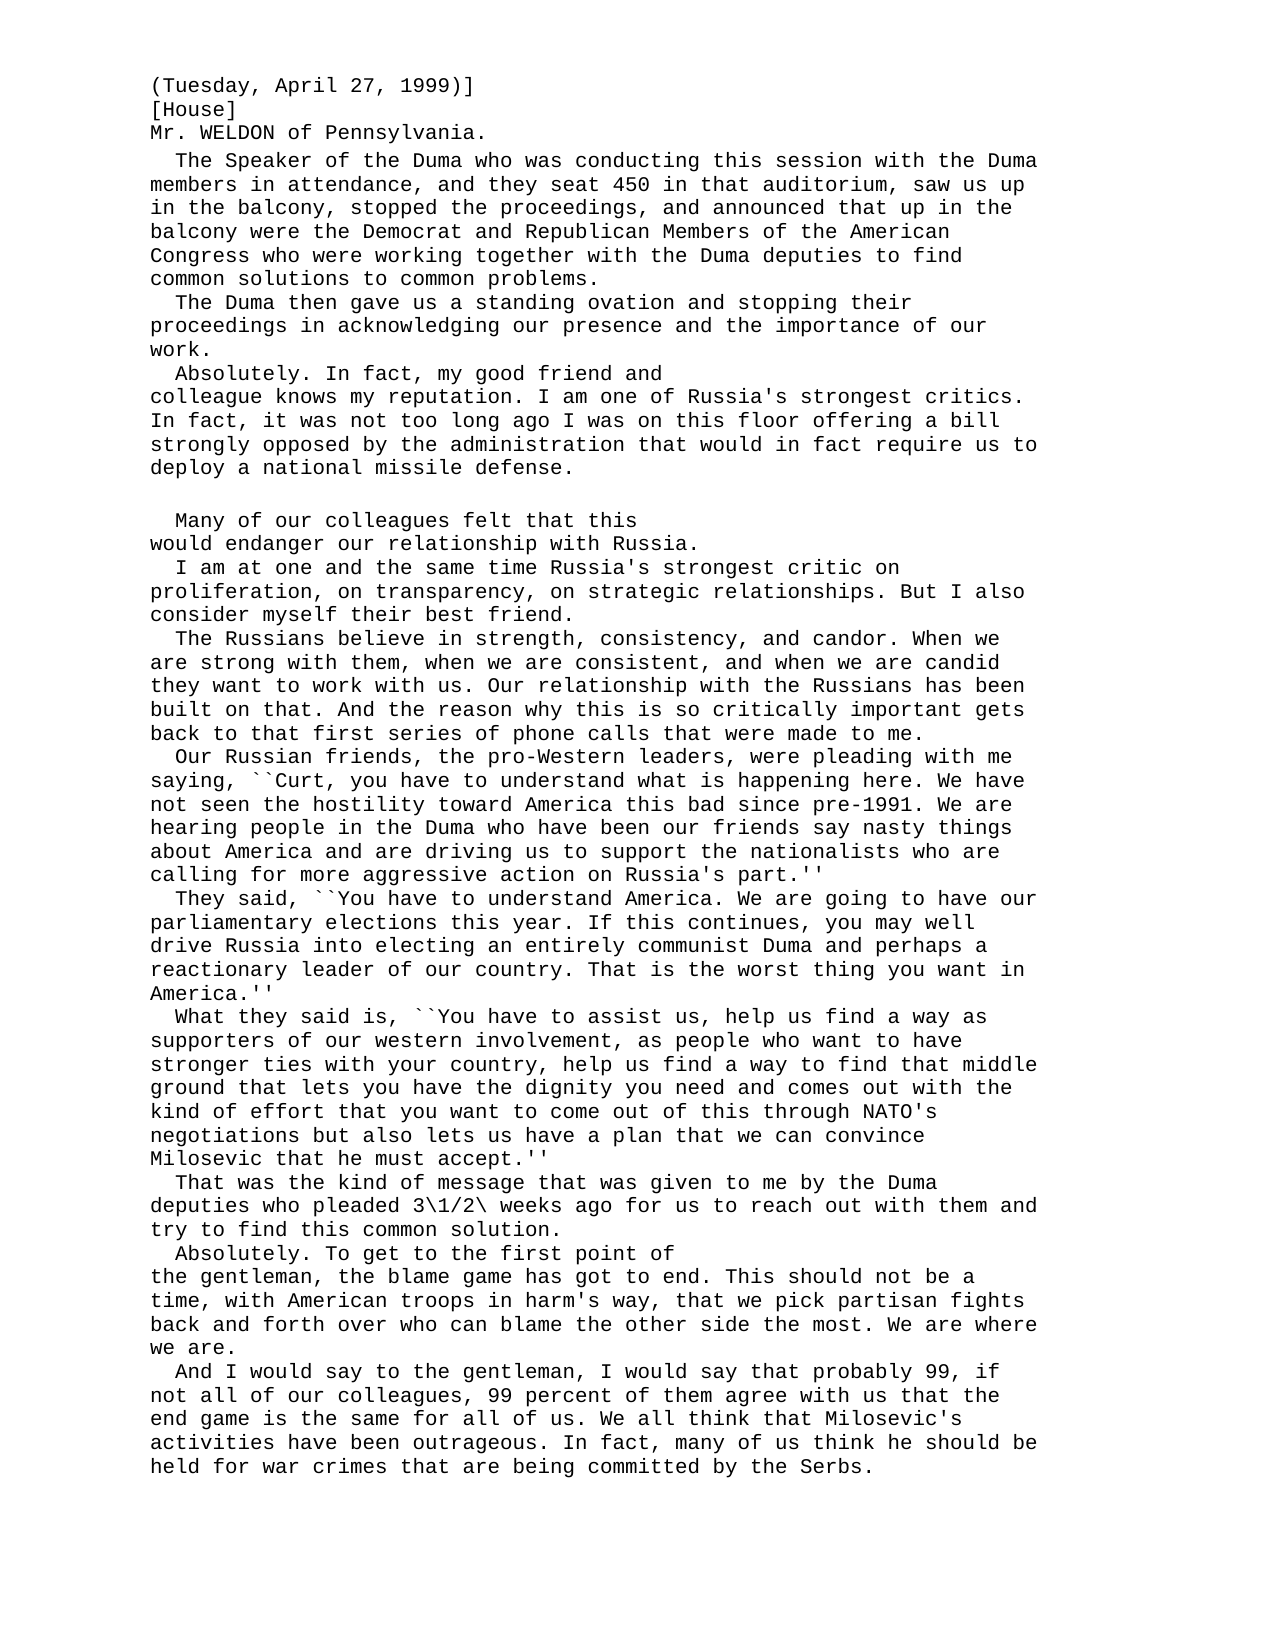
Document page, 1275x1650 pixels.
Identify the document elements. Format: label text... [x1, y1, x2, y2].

text What they said is, ``You have to assist us, help us find a way as [150, 1006, 1125, 1030]
text calling for more aggressive action on Russia's part.'' [150, 864, 1125, 888]
text activities have been outrageous. In fact, many of us think he should be [150, 1432, 1125, 1456]
text proliferation, on transparency, on strategic relationships. But I also [150, 581, 1125, 604]
text The Russians believe in strength, consistency, and candor. When we [150, 628, 1125, 652]
text drive Russia into electing an entirely communist Duma and perhaps a [150, 935, 1125, 959]
text we are. [150, 1337, 1125, 1361]
text ground that lets you have the dignity you need and comes out with the [150, 1077, 1125, 1101]
text would endanger our relationship with Russia. [150, 533, 1125, 557]
text Absolutely. To get to the first point of [150, 1243, 1125, 1266]
text members in attendance, and they seat 450 in that auditorium, saw us up [150, 174, 1125, 197]
text back and forth over who can blame the other side the most. We are where [150, 1314, 1125, 1337]
text built on that. And the reason why this is so critically important gets [150, 699, 1125, 723]
text negotiations but also lets us have a plan that we can convince [150, 1124, 1125, 1148]
text supporters of our western involvement, as people who want to have [150, 1030, 1125, 1054]
text They said, ``You have to understand America. We are going to have our [150, 888, 1125, 912]
text held for war crimes that are being committed by the Serbs. [150, 1456, 1125, 1479]
text Many of our colleagues felt that this [150, 510, 1125, 533]
text back to that first series of phone calls that were made to me. [150, 723, 1125, 746]
text time, with American troops in harm's way, that we pick partisan fights [150, 1290, 1125, 1314]
text common solutions to common problems. [150, 268, 1125, 292]
text Milosevic that he must accept.'' [150, 1148, 1125, 1172]
text strongly opposed by the administration that would in fact require us to [150, 434, 1125, 457]
text parliamentary elections this year. If this continues, you may well [150, 912, 1125, 935]
text in the balcony, stopped the proceedings, and announced that up in the [150, 197, 1125, 221]
text colleague knows my reputation. I am one of Russia's strongest critics. [150, 386, 1125, 410]
text end game is the same for all of us. We all think that Milosevic's [150, 1408, 1125, 1432]
text I am at one and the same time Russia's strongest critic on [150, 557, 1125, 581]
text hearing people in the Duma who have been our friends say nasty things [150, 817, 1125, 841]
text America.'' [150, 983, 1125, 1006]
text Absolutely. In fact, my good friend and [150, 363, 1125, 386]
text The Speaker of the Duma who was conducting this session with the Duma [150, 150, 1125, 174]
text The Duma then gave us a standing ovation and stopping their [150, 292, 1125, 316]
text they want to work with us. Our relationship with the Russians has been [150, 675, 1125, 699]
text That was the kind of message that was given to me by the Duma [150, 1172, 1125, 1196]
text not all of our colleagues, 99 percent of them agree with us that the [150, 1385, 1125, 1408]
text work. [150, 339, 1125, 363]
text about America and are driving us to support the nationalists who are [150, 841, 1125, 864]
text saying, ``Curt, you have to understand what is happening here. We have [150, 770, 1125, 793]
text In fact, it was not too long ago I was on this floor offering a bill [150, 410, 1125, 434]
text And I would say to the gentleman, I would say that probably 99, if [150, 1361, 1125, 1385]
text proceedings in acknowledging our presence and the importance of our [150, 316, 1125, 339]
text Congress who were working together with the Duma deputies to find [150, 244, 1125, 268]
text not seen the hostility toward America this bad since pre-1991. We are [150, 793, 1125, 817]
text the gentleman, the blame game has got to end. This should not be a [150, 1266, 1125, 1290]
text try to find this common solution. [150, 1219, 1125, 1243]
text deputies who pleaded 3\1/2\ weeks ago for us to reach out with them and [150, 1196, 1125, 1219]
text deploy a national missile defense. [150, 457, 1125, 481]
text reactionary leader of our country. That is the worst thing you want in [150, 959, 1125, 983]
text consider myself their best friend. [150, 604, 1125, 628]
text balcony were the Democrat and Republican Members of the American [150, 221, 1125, 244]
text are strong with them, when we are consistent, and when we are candid [150, 652, 1125, 675]
text stronger ties with your country, help us find a way to find that middle [150, 1054, 1125, 1077]
text kind of effort that you want to come out of this through NATO's [150, 1101, 1125, 1124]
text Our Russian friends, the pro-Western leaders, were pleading with me [150, 746, 1125, 770]
